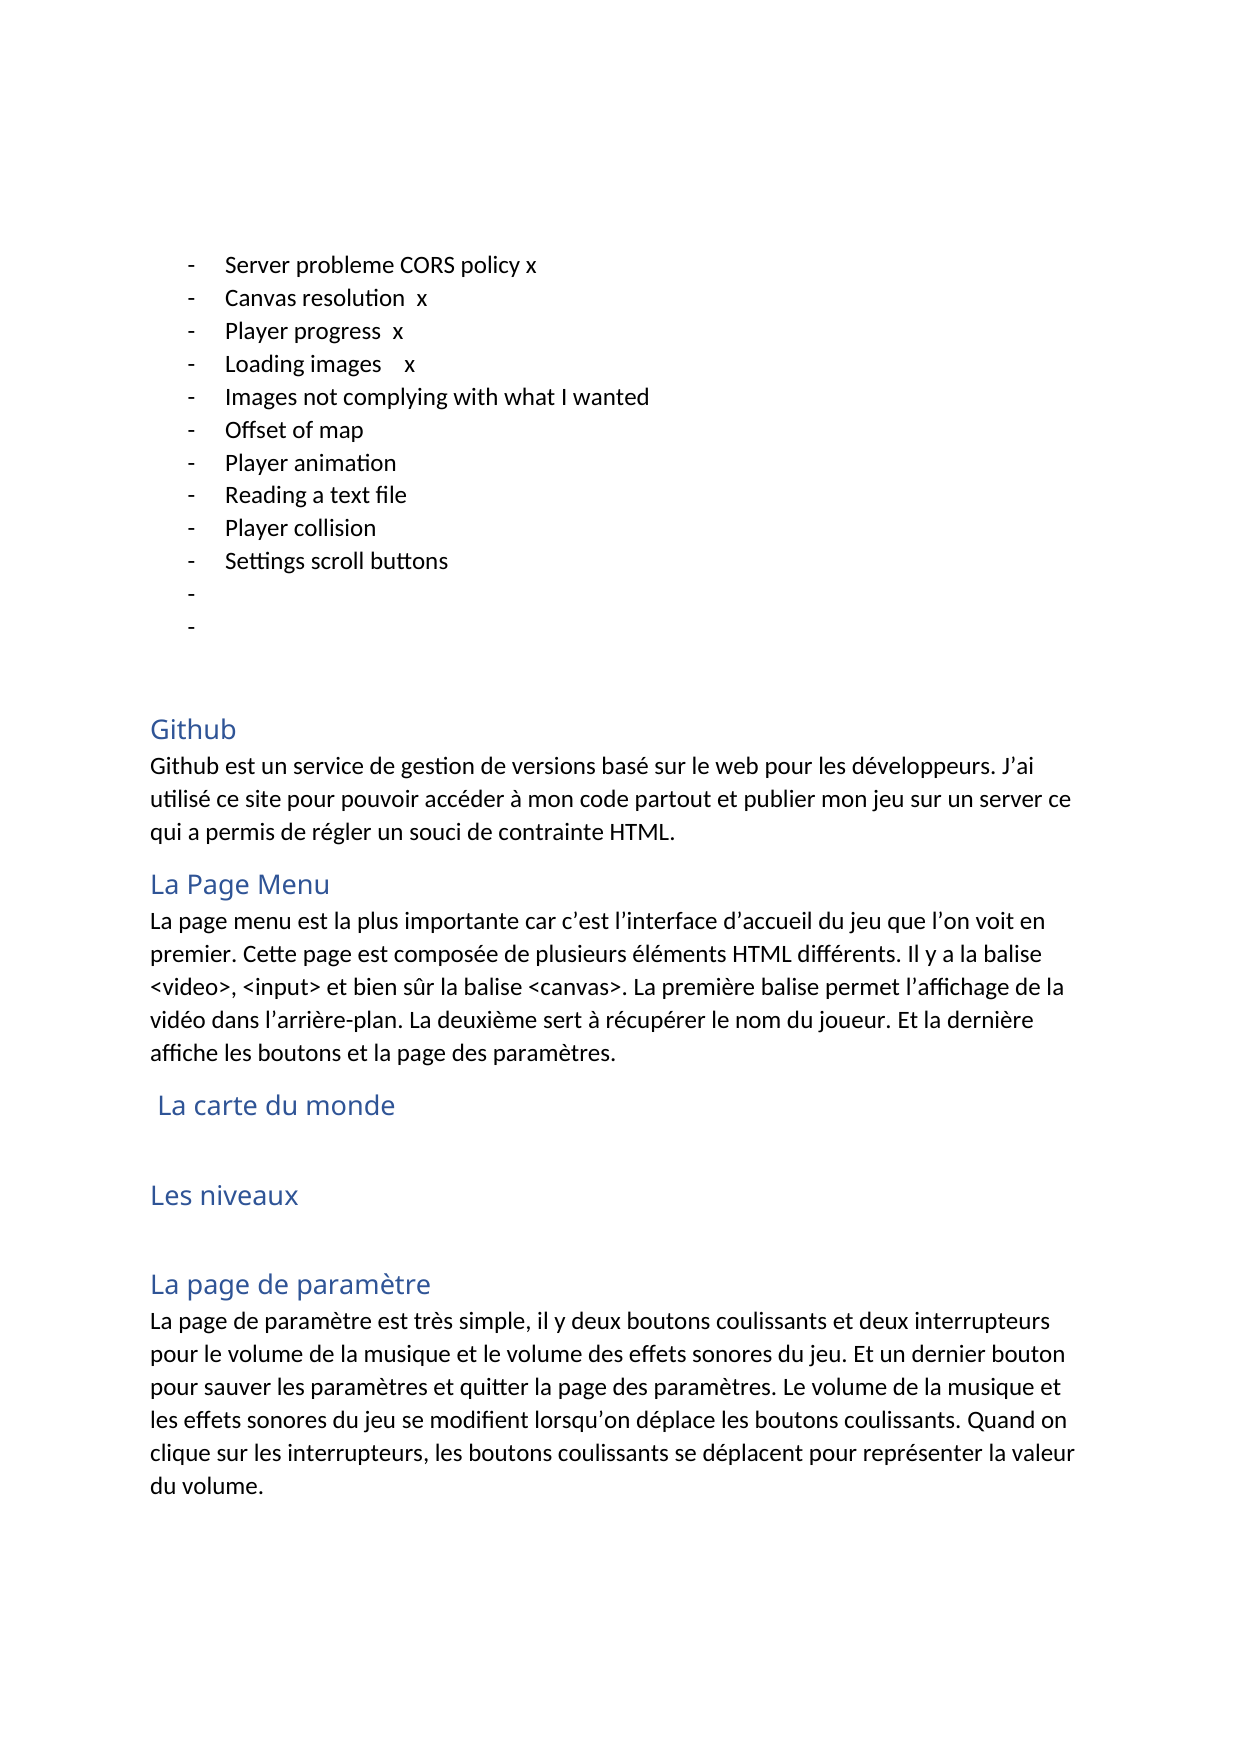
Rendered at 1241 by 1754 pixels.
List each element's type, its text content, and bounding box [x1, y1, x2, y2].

list Canvas resolution x [187, 282, 1090, 313]
list Player animation [187, 447, 1090, 477]
list Server probleme CORS policy x [187, 249, 1090, 280]
list Reading a text file [187, 479, 1090, 510]
list Images not complying with what I wanted [187, 381, 1090, 411]
subtitle La carte du monde [150, 1087, 1090, 1123]
text Github est un service de gestion de versions basé sur le web pour les développeurs. J’ai utilisé ce site pour pouvoir accéder à mon code partout et publier mon jeu sur un server ce qui a permis de régler un souci de contrainte HTML. [150, 750, 1090, 847]
text La page menu est la plus importante car c’est l’interface d’accueil du jeu que l’on voit en premier. Cette page est composée de plusieurs éléments HTML différents. Il y a la balise <video>, <input> et bien sûr la balise <canvas>. La première balise permet l’affichage de la vidéo dans l’arrière-plan. La deuxième sert à récupérer le nom du joueur. Et la dernière affiche les boutons et la page des paramètres. [150, 905, 1090, 1068]
list Offset of map [187, 414, 1090, 444]
list Settings scroll buttons [187, 545, 1090, 576]
list Player progress x [187, 315, 1090, 346]
subtitle Github [150, 710, 1090, 747]
subtitle La Page Menu [150, 866, 1090, 902]
list Player collision [187, 512, 1090, 543]
subtitle Les niveaux [150, 1176, 1090, 1213]
subtitle La page de paramètre [150, 1265, 1090, 1302]
list Loading images x [187, 348, 1090, 378]
